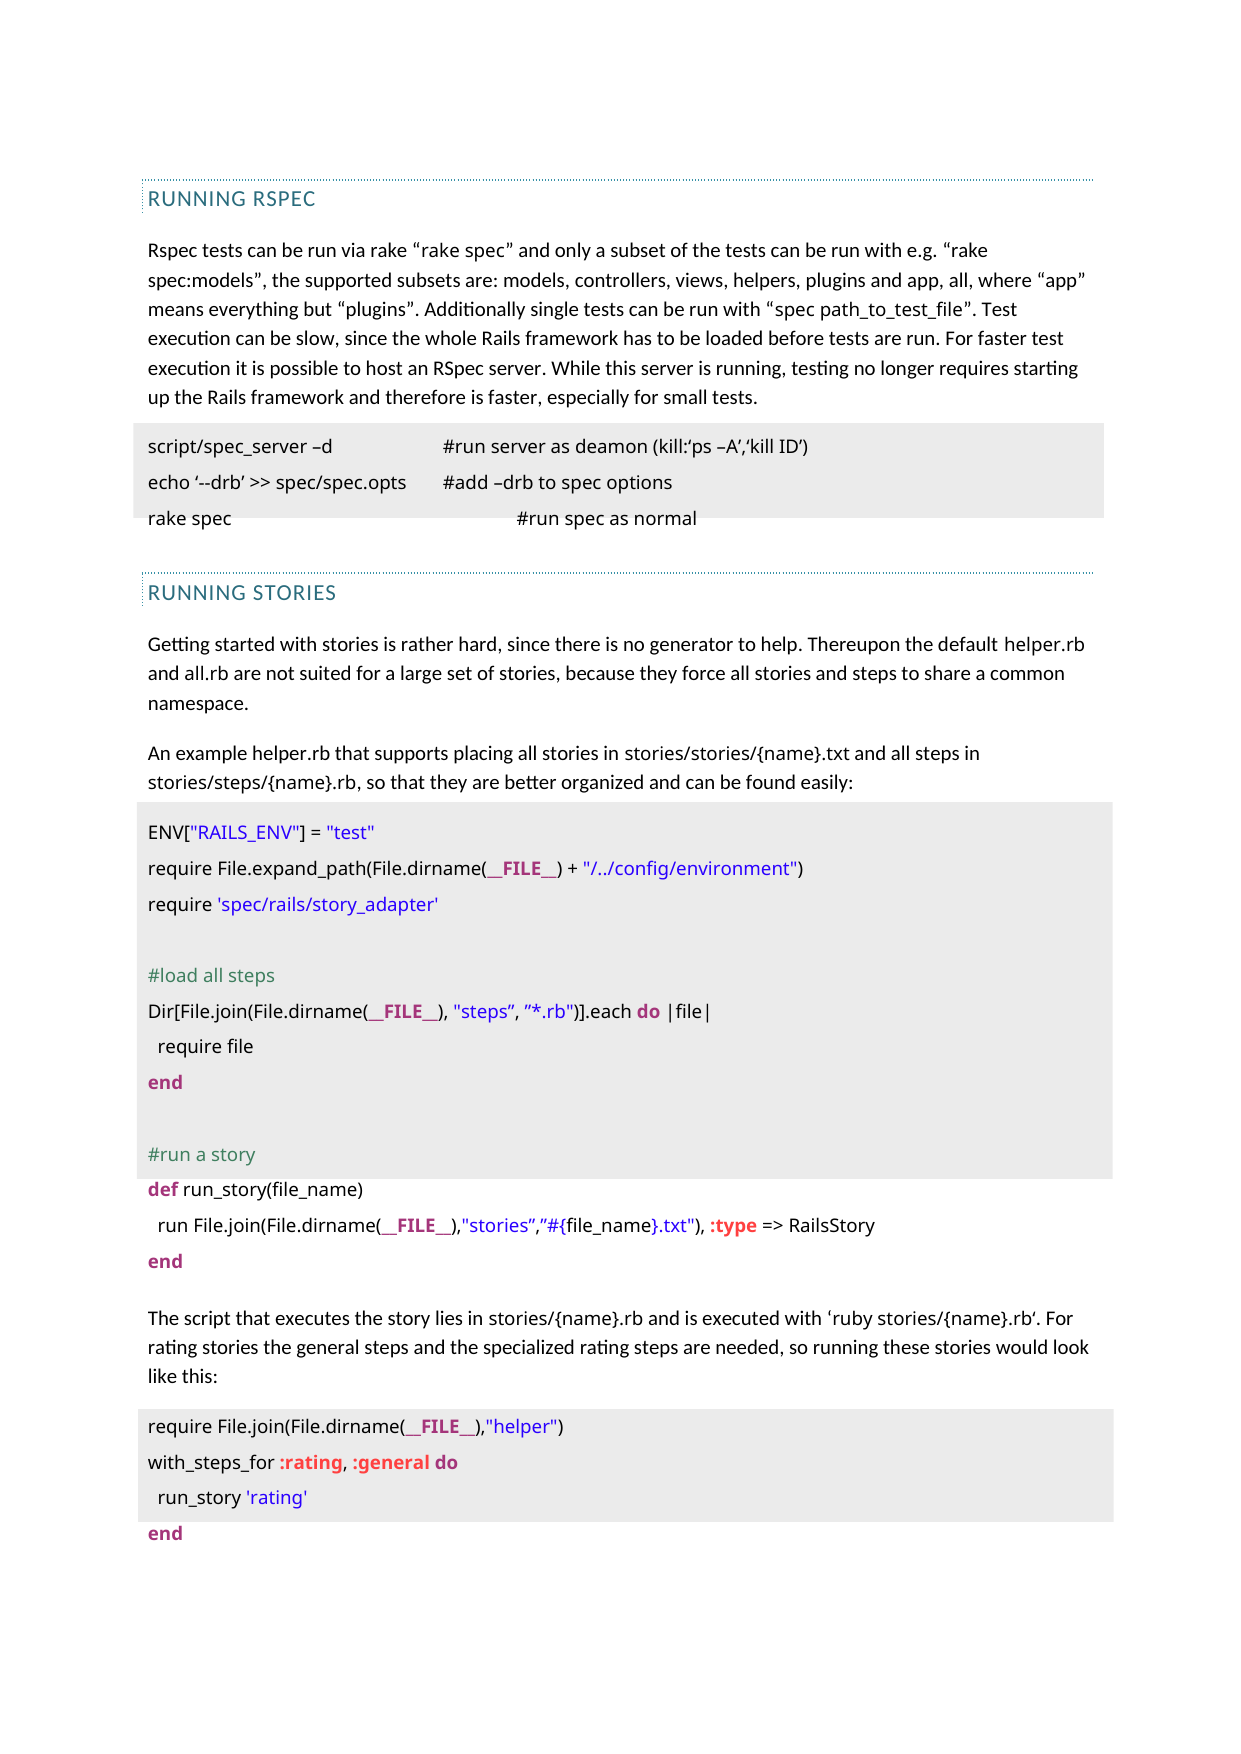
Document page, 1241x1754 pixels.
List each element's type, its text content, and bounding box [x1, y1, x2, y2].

text The script that executes the story lies in stories/{name}.rb and is executed with ‘ruby stories/{name}.rb‘. For rating stories the general steps and the specialized rating steps are needed, so running these stories would look like this: [148, 1305, 1093, 1389]
text #run a story [148, 1141, 1093, 1166]
text Rspec tests can be run via rake “rake spec” and only a subset of the tests can be run with e.g. “rake spec:models”, the supported subsets are: models, controllers, views, helpers, plugins and app, all, where “app” means everything but “plugins”. Additionally single tests can be run with “spec path_to_test_file”. Test execution can be slow, since the whole Rails framework has to be loaded before tests are run. For faster test execution it is possible to host an RSpec server. While this server is running, testing no longer requires starting up the Rails framework and therefore is faster, especially for small tests. [148, 238, 1093, 409]
text run_story 'rating' [148, 1485, 1093, 1510]
text #load all steps [148, 962, 1093, 988]
text end [148, 1248, 1093, 1274]
text def run_story(file_name) [148, 1177, 1093, 1202]
text require 'spec/rails/story_adapter' [148, 891, 1093, 916]
text ENV["RAILS_ENV"] = "test" [148, 819, 1093, 845]
text end [148, 1520, 1093, 1546]
text require File.join(File.dirname(__FILE__),"helper") [148, 1413, 1093, 1439]
subtitle Running RSpec [142, 179, 1093, 213]
text rake spec #run spec as normal [148, 505, 1093, 531]
picture [138, 1409, 1114, 1522]
text Getting started with stories is rather hard, since there is no generator to help. Thereupon the default helper.rb and all.rb are not suited for a large set of stories, because they force all stories and steps to share a common namespace. [148, 631, 1093, 715]
text Dir[File.join(File.dirname(__FILE__), "steps”, ”*.rb")].each do |file| [148, 998, 1093, 1023]
subtitle Running Stories [142, 572, 1093, 606]
text script/spec_server –d #run server as deamon (kill:‘ps –A’,‘kill ID’) [148, 434, 1093, 459]
text end [148, 1069, 1093, 1095]
text An example helper.rb that supports placing all stories in stories/stories/{name}.txt and all steps in stories/steps/{name}.rb, so that they are better organized and can be found easily: [148, 740, 1093, 795]
text echo ‘--drb’ >> spec/spec.opts #add –drb to spec options [148, 469, 1093, 495]
picture [136, 802, 1113, 1179]
text with_steps_for :rating, :general do [148, 1449, 1093, 1474]
text run File.join(File.dirname(__FILE__),"stories”,”#{file_name}.txt"), :type => RailsStory [148, 1212, 1093, 1238]
text require File.expand_path(File.dirname(__FILE__) + "/../config/environment") [148, 855, 1093, 881]
picture [133, 423, 1104, 518]
text require file [148, 1034, 1093, 1059]
